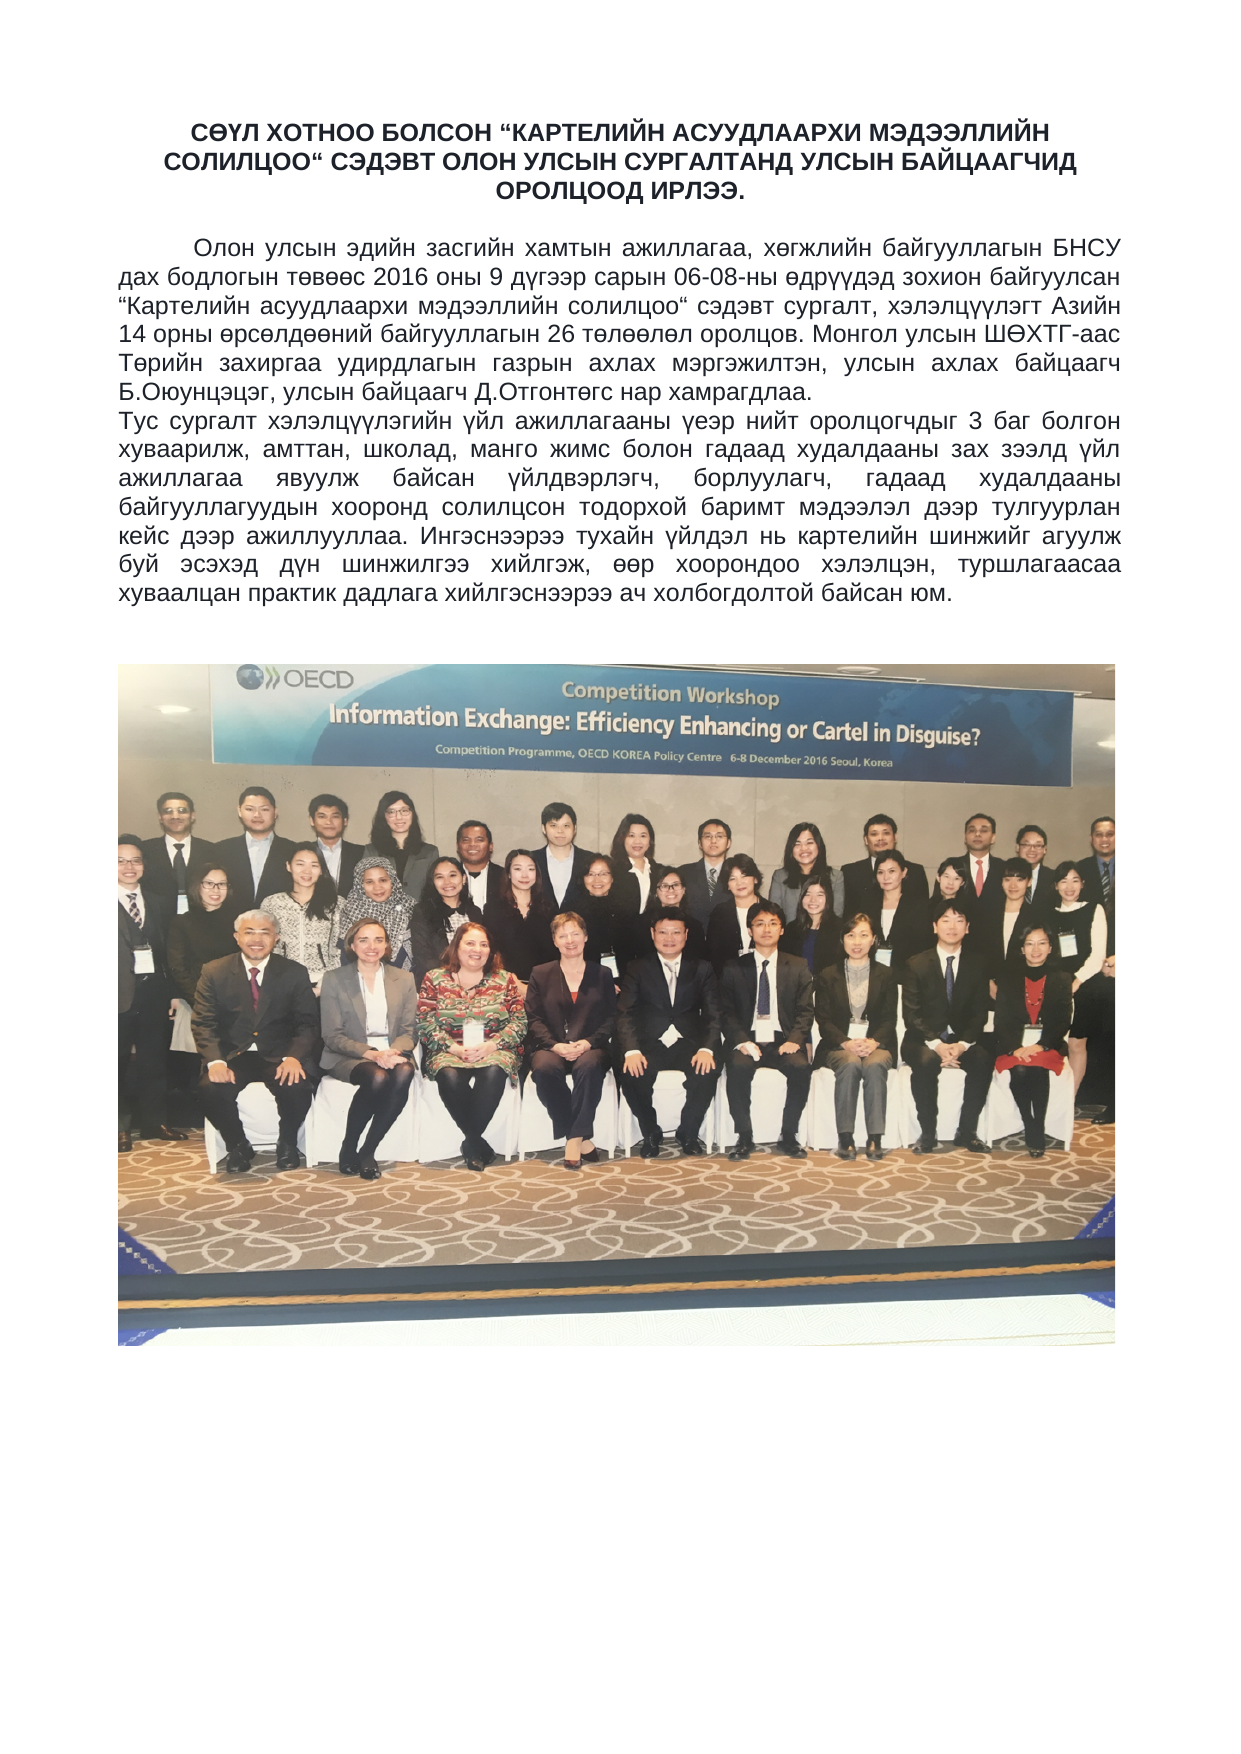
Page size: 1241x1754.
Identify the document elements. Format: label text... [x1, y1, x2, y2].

picture [118, 664, 1116, 1346]
text Олон улсын эдийн засгийн хамтын ажиллагаа, хөгжлийн байгууллагын БНСУ дах бодлогын төвөөс 2016 оны 9 дүгээр сарын 06-08-ны өдрүүдэд зохион байгуулсан “Картелийн асуудлаархи мэдээллийн солилцоо“ сэдэвт сургалт, хэлэлцүүлэгт Азийн 14 орны өрсөлдөөний байгууллагын 26 төлөөлөл оролцов. Монгол улсын ШӨХТГ-аас Төрийн захиргаа удирдлагын газрын ахлах мэргэжилтэн, улсын ахлах байцаагч Б.Оюунцэцэг, улсын байцаагч Д.Отгонтөгс нар хамрагдлаа. [118, 233, 1122, 406]
text СӨҮЛ ХОТНОО БОЛСОН “КАРТЕЛИЙН АСУУДЛААРХИ МЭДЭЭЛЛИЙН СОЛИЛЦОО“ СЭДЭВТ ОЛОН УЛСЫН СУРГАЛТАНД УЛСЫН БАЙЦААГЧИД ОРОЛЦООД ИРЛЭЭ. [118, 118, 1122, 204]
text Тус сургалт хэлэлцүүлэгийн үйл ажиллагааны үеэр нийт оролцогчдыг 3 баг болгон хуваарилж, амттан, школад, манго жимс болон гадаад худалдааны зах зээлд үйл ажиллагаа явуулж байсан үйлдвэрлэгч, борлуулагч, гадаад худалдааны байгууллагуудын хооронд солилцсон тодорхой баримт мэдээлэл дээр тулгуурлан кейс дээр ажиллууллаа. Ингэснээрээ тухайн үйлдэл нь картелийн шинжийг агуулж буй эсэхэд дүн шинжилгээ хийлгэж, өөр хоорондоо хэлэлцэн, туршлагаасаа хуваалцан практик дадлага хийлгэснээрээ ач холбогдолтой байсан юм. [118, 406, 1122, 607]
